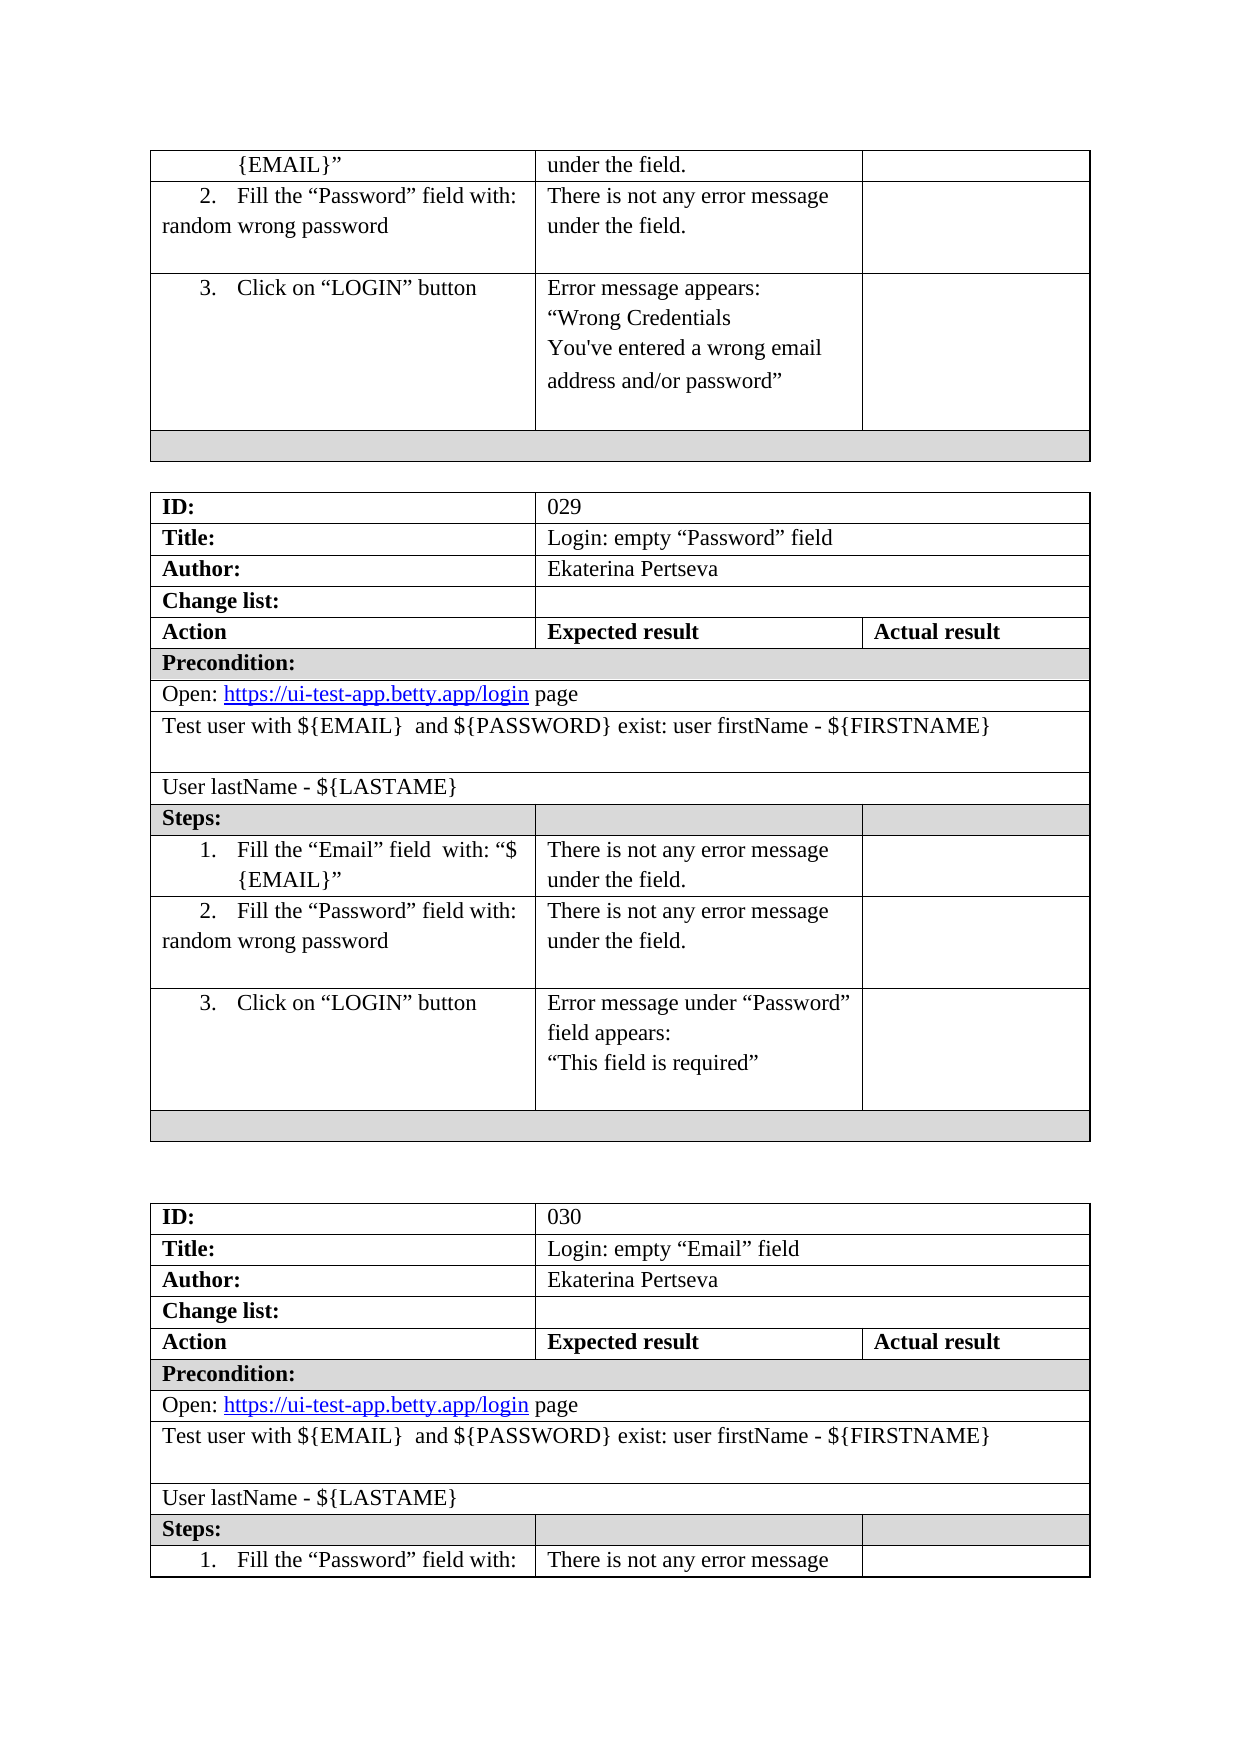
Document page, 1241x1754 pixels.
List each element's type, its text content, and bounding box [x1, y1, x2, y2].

table_cell Login: empty “Password” field [536, 524, 1089, 554]
table_header 029 [536, 493, 1089, 523]
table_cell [536, 182, 862, 273]
table_cell [863, 989, 1089, 1110]
table_cell User lastName - ${LASTAME} [151, 1484, 1089, 1514]
table_cell [536, 805, 862, 835]
table_cell Test user with ${EMAIL} and ${PASSWORD} exist: user firstName - ${FIRSTNAME} [151, 1422, 1089, 1483]
table_header ID: [151, 1204, 535, 1234]
table_cell Fill the “Password” field with: random wrong password [151, 182, 535, 273]
table_cell Actual result [863, 1329, 1089, 1359]
table_cell Open: https://ui-test-app.betty.app/login page [151, 681, 1089, 711]
table_cell Title: [151, 524, 535, 554]
table_cell Steps: [151, 805, 535, 835]
table_cell [151, 431, 1089, 461]
table_cell [863, 182, 1089, 273]
table_cell Precondition: [151, 649, 1089, 679]
table_cell [863, 1515, 1089, 1545]
table_cell Ekaterina Pertseva [536, 1266, 1089, 1296]
table_cell Click on “LOGIN” button [151, 274, 535, 429]
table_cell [536, 1546, 862, 1576]
table_cell [536, 1515, 862, 1545]
table_cell There is not any error message under the field. [536, 897, 862, 988]
table_cell [863, 805, 1089, 835]
table_cell Action [151, 1329, 535, 1359]
table_cell Ekaterina Pertseva [536, 556, 1089, 586]
table_cell [863, 897, 1089, 988]
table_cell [151, 151, 535, 181]
table_cell Fill the “Email” field with: “${EMAIL}” [151, 836, 535, 896]
table_cell Change list: [151, 1297, 535, 1327]
table_cell Test user with ${EMAIL} and ${PASSWORD} exist: user firstName - ${FIRSTNAME} [151, 712, 1089, 772]
table_cell Author: [151, 556, 535, 586]
table_cell There is not any error message under the field. [536, 836, 862, 896]
table_cell Error message appears: “Wrong Credentials You've entered a wrong email address and/or password”d [536, 274, 862, 429]
table_cell Action [151, 618, 535, 648]
table_cell [536, 587, 1089, 617]
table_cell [151, 1546, 535, 1576]
table_cell Click on “LOGIN” button [151, 989, 535, 1110]
table_cell Open: https://ui-test-app.betty.app/login page [151, 1391, 1089, 1421]
table_cell [863, 1546, 1089, 1576]
table_cell Expected result [536, 1329, 862, 1359]
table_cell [536, 151, 862, 181]
table_cell [863, 836, 1089, 896]
table_cell Error message under “Password” field appears: “This field is required” [536, 989, 862, 1110]
table_header ID: [151, 493, 535, 523]
table_cell [863, 151, 1089, 181]
table_cell Title: [151, 1235, 535, 1265]
table_cell Precondition: [151, 1360, 1089, 1390]
table_header 030 [536, 1204, 1089, 1234]
table_cell Login: empty “Email” field [536, 1235, 1089, 1265]
table_cell [151, 1111, 1089, 1141]
table_cell Actual result [863, 618, 1089, 648]
table_cell Expected result [536, 618, 862, 648]
table_cell User lastName - ${LASTAME} [151, 773, 1089, 803]
table_cell Change list: [151, 587, 535, 617]
table_cell [536, 1297, 1089, 1327]
table_cell Fill the “Password” field with: random wrong password [151, 897, 535, 988]
table_cell Author: [151, 1266, 535, 1296]
table_cell [863, 274, 1089, 429]
table_cell Steps: [151, 1515, 535, 1545]
